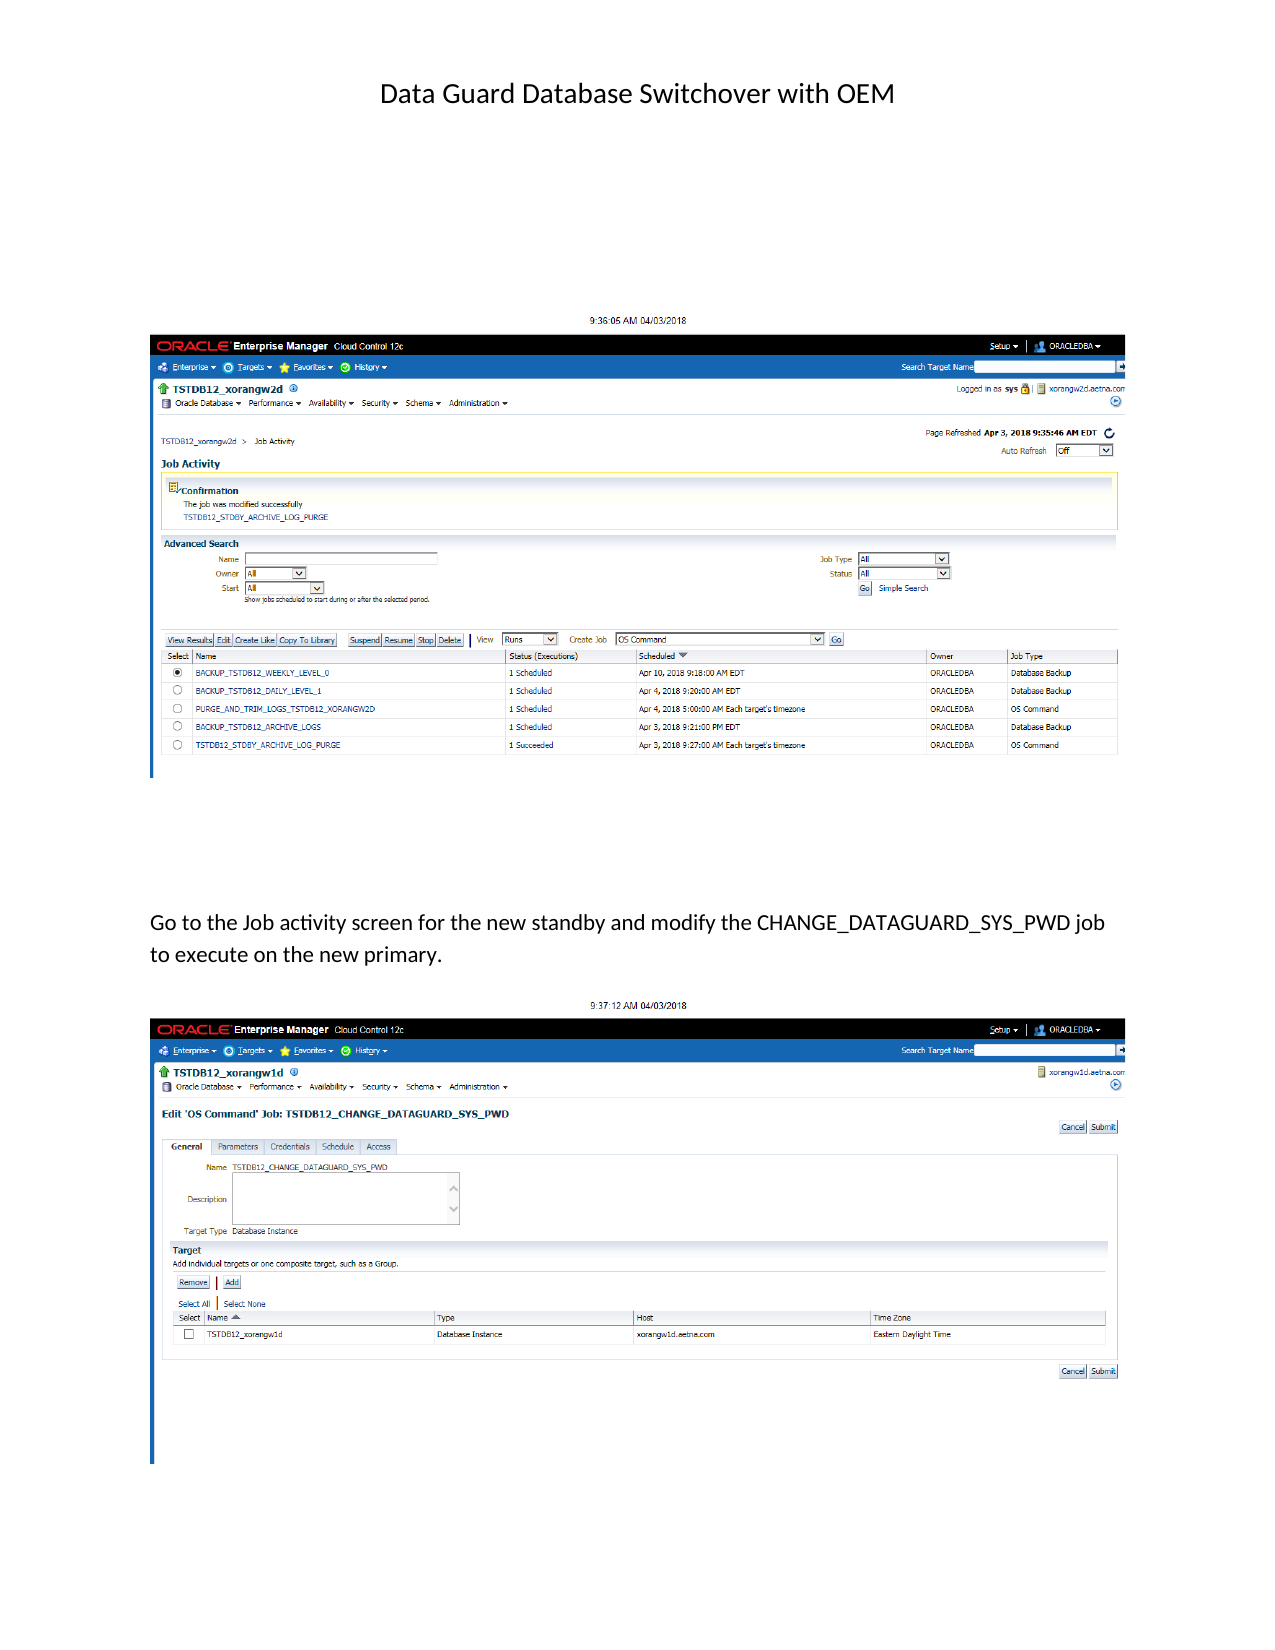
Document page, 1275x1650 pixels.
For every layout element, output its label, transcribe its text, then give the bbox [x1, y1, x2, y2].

text Go to the Job activity screen for the new standby and modify the CHANGE_DATAGUARD_SYS_PWD job to execute on the new primary. [150, 908, 1125, 969]
picture [150, 309, 1125, 778]
picture [150, 993, 1125, 1464]
